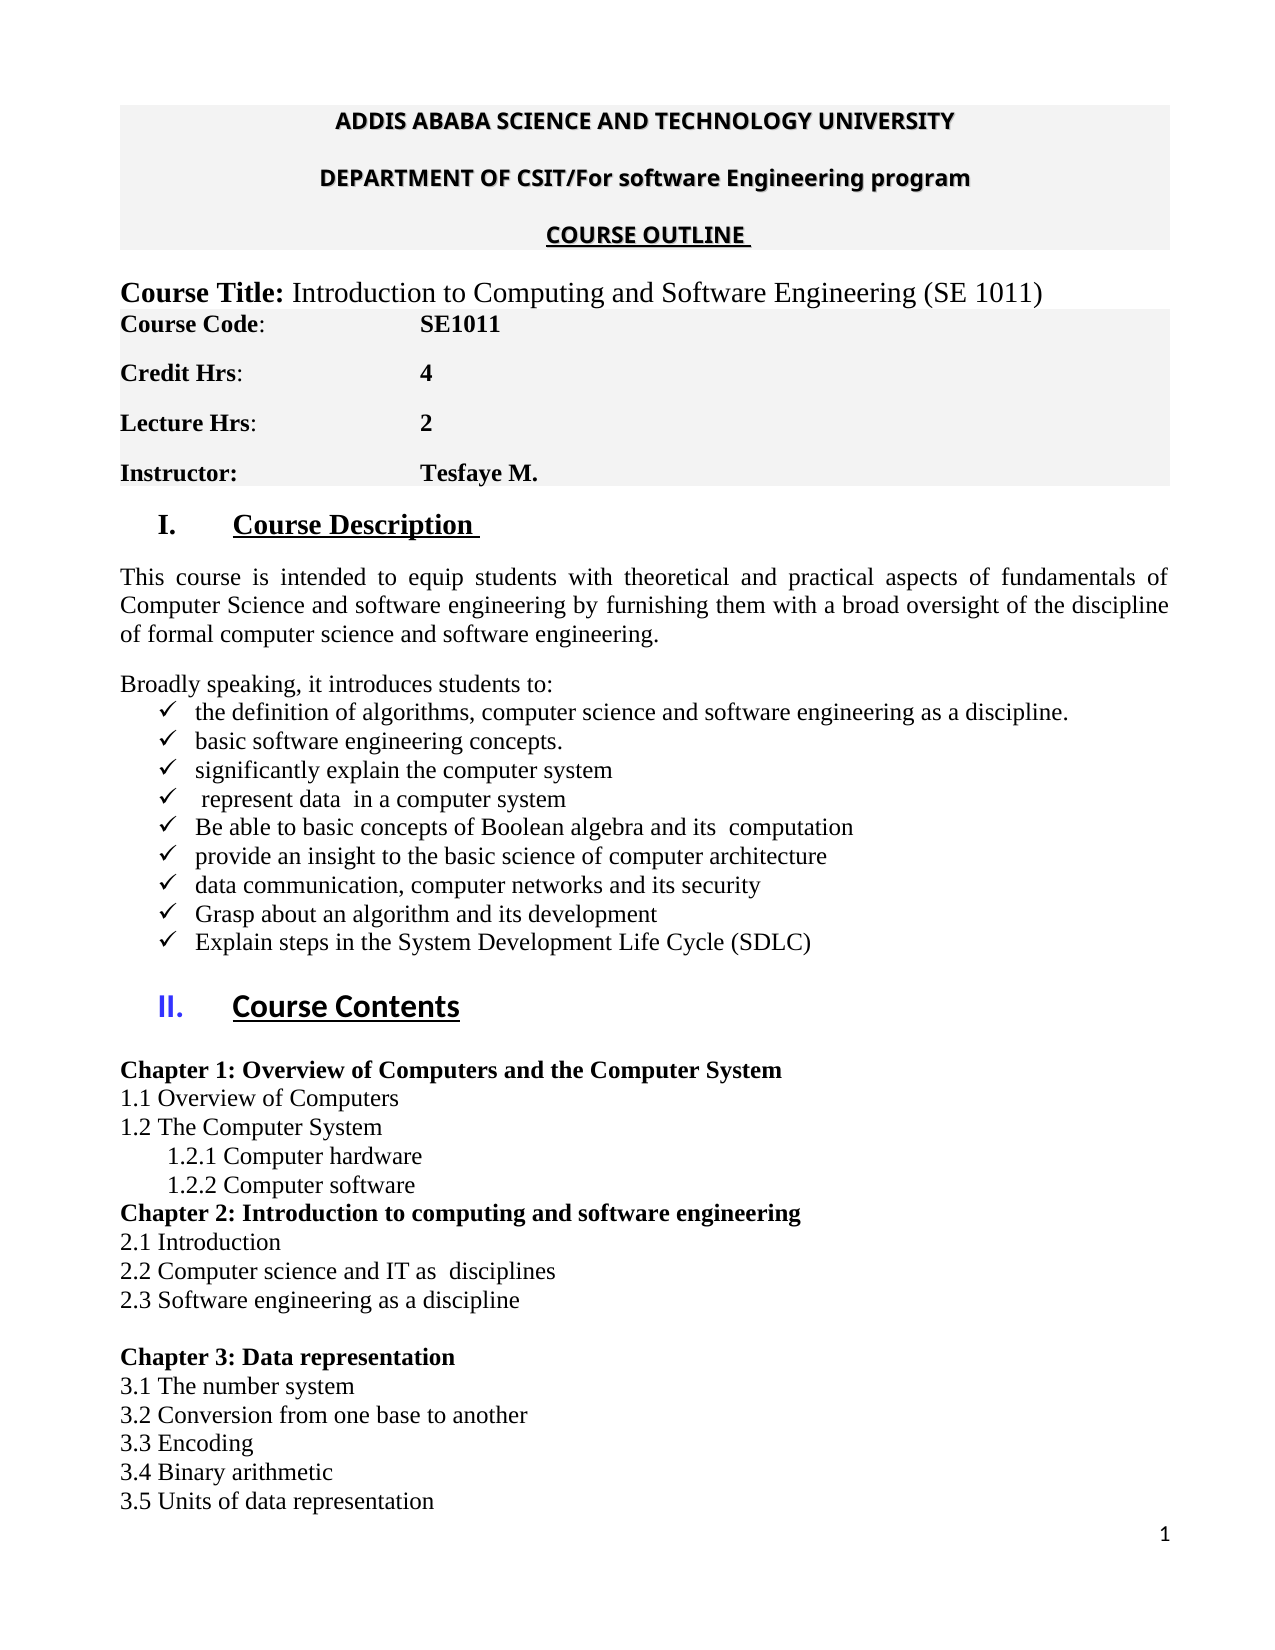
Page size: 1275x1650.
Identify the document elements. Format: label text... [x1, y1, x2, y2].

list Encoding [120, 1428, 1170, 1457]
text Course Title: Introduction to Computing and Software Engineering (SE 1011) [120, 275, 1170, 309]
list Course Contents [157, 985, 1170, 1026]
list Computer software [167, 1170, 1170, 1198]
list Grasp about an algorithm and its development [157, 899, 1170, 927]
list provide an insight to the basic science of computer architecture [157, 841, 1170, 870]
text Broadly speaking, it introduces students to: [120, 669, 1170, 697]
list The number system [120, 1371, 1170, 1400]
list Course Description [157, 507, 1170, 541]
list Computer science and IT as disciplines [120, 1256, 1170, 1285]
text COURSE OUTLINE [120, 218, 1170, 250]
list significantly explain the computer system [157, 755, 1170, 784]
list represent data in a computer system [157, 784, 1170, 812]
list Introduction [120, 1227, 1170, 1256]
list basic software engineering concepts. [157, 726, 1170, 755]
list Units of data representation [120, 1486, 1170, 1515]
list Binary arithmetic [120, 1457, 1170, 1486]
list Conversion from one base to another [120, 1400, 1170, 1428]
text Instructor: Tesfaye M. [120, 458, 1170, 486]
list Overview of Computers [120, 1083, 1170, 1112]
list the definition of algorithms, computer science and software engineering as a discipline. [157, 697, 1170, 726]
list Software engineering as a discipline [120, 1285, 1170, 1313]
list The Computer System [120, 1112, 1170, 1141]
text Course Code: SE1011 [120, 309, 1170, 338]
text ADDIS ABABA SCIENCE AND TECHNOLOGY UNIVERSITY [120, 105, 1170, 136]
list data communication, computer networks and its security [157, 870, 1170, 899]
text Chapter 1: Overview of Computers and the Computer System [120, 1055, 1170, 1083]
text Lecture Hrs: 2 [120, 408, 1170, 437]
text Chapter 3: Data representation [120, 1342, 1170, 1371]
list Computer hardware [167, 1141, 1170, 1170]
text This course is intended to equip students with theoretical and practical aspects of fundamentals of Computer Science and software engineering by furnishing them with a broad oversight of the discipline of formal computer science and software engineering. [120, 562, 1170, 648]
list Explain steps in the System Development Life Cycle (SDLC) [157, 927, 1170, 956]
text DEPARTMENT OF CSIT/For software Engineering program [120, 162, 1170, 193]
text Chapter 2: Introduction to computing and software engineering [120, 1198, 1170, 1227]
text Credit Hrs: 4 [120, 358, 1170, 387]
list Be able to basic concepts of Boolean algebra and its computation [157, 812, 1170, 841]
